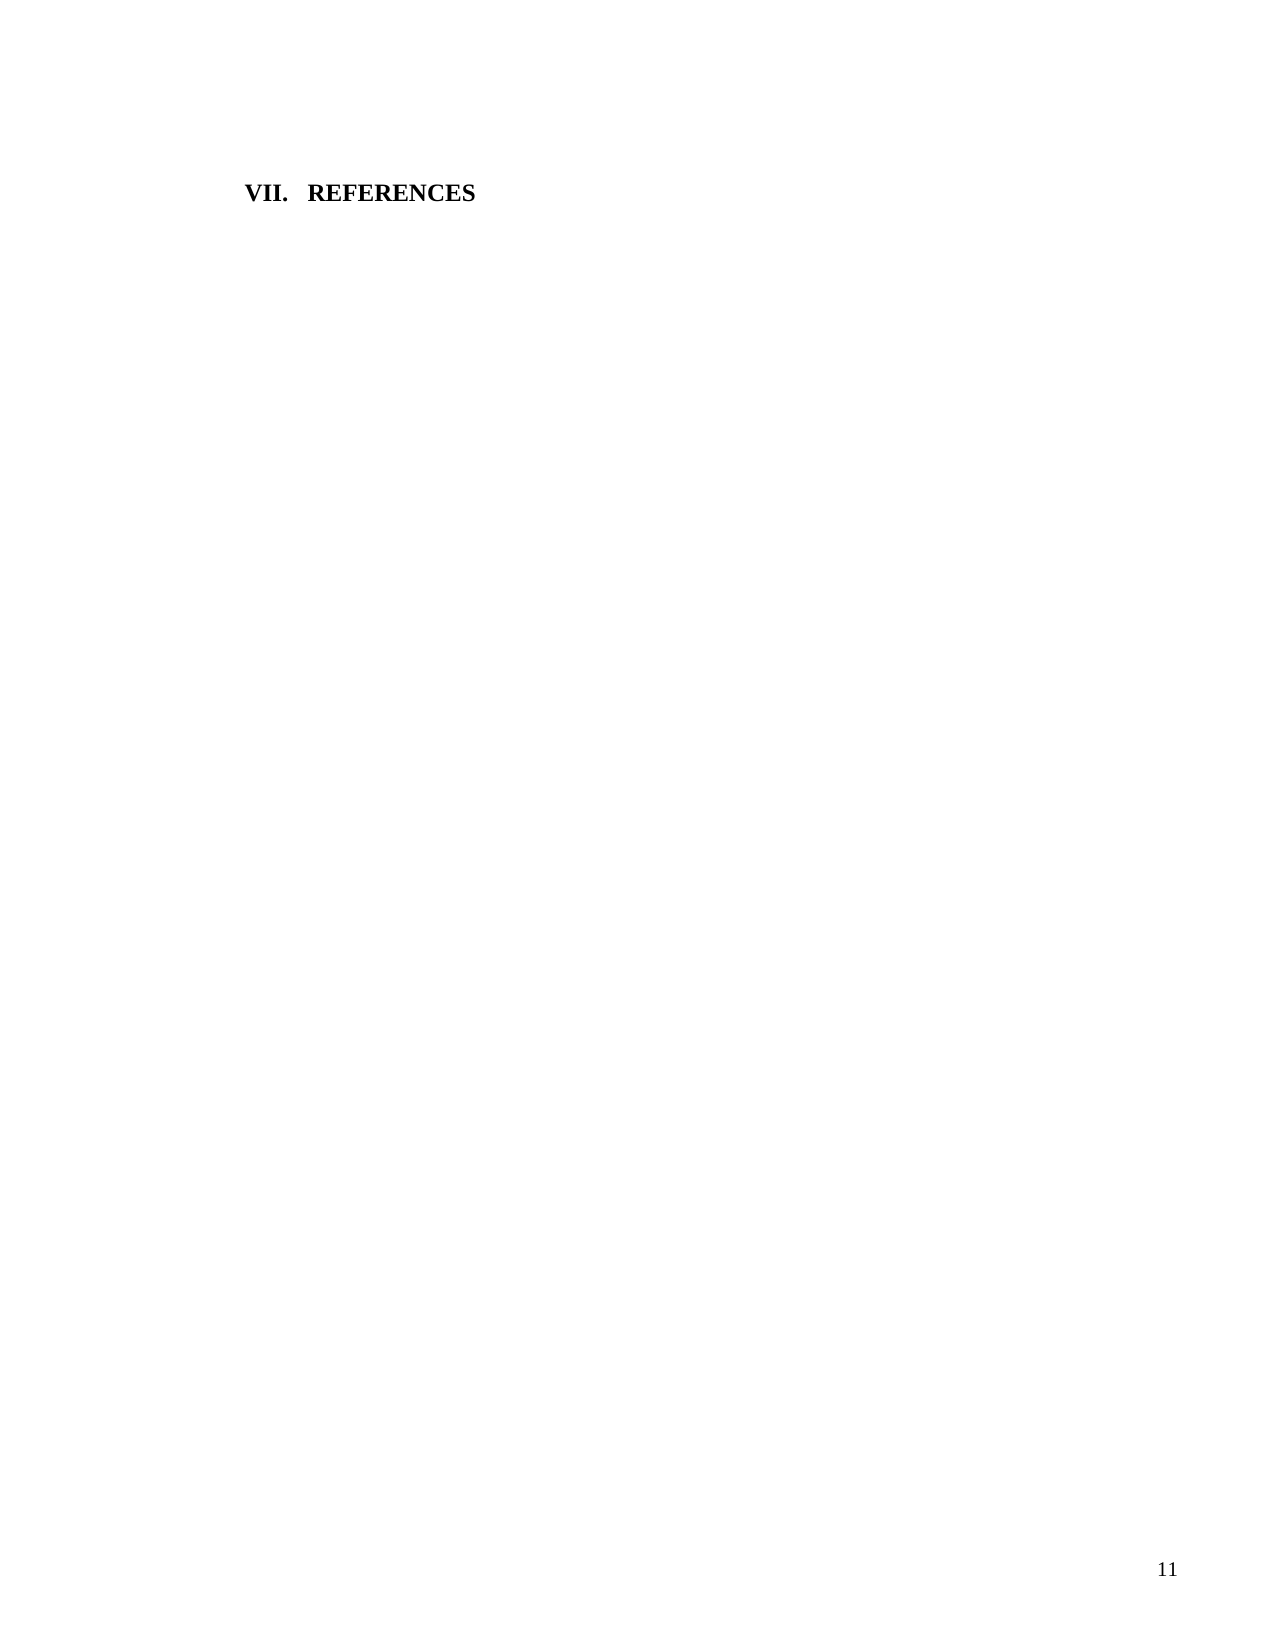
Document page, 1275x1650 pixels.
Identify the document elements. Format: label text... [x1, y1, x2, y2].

subtitle REFERENCES [97, 178, 622, 207]
